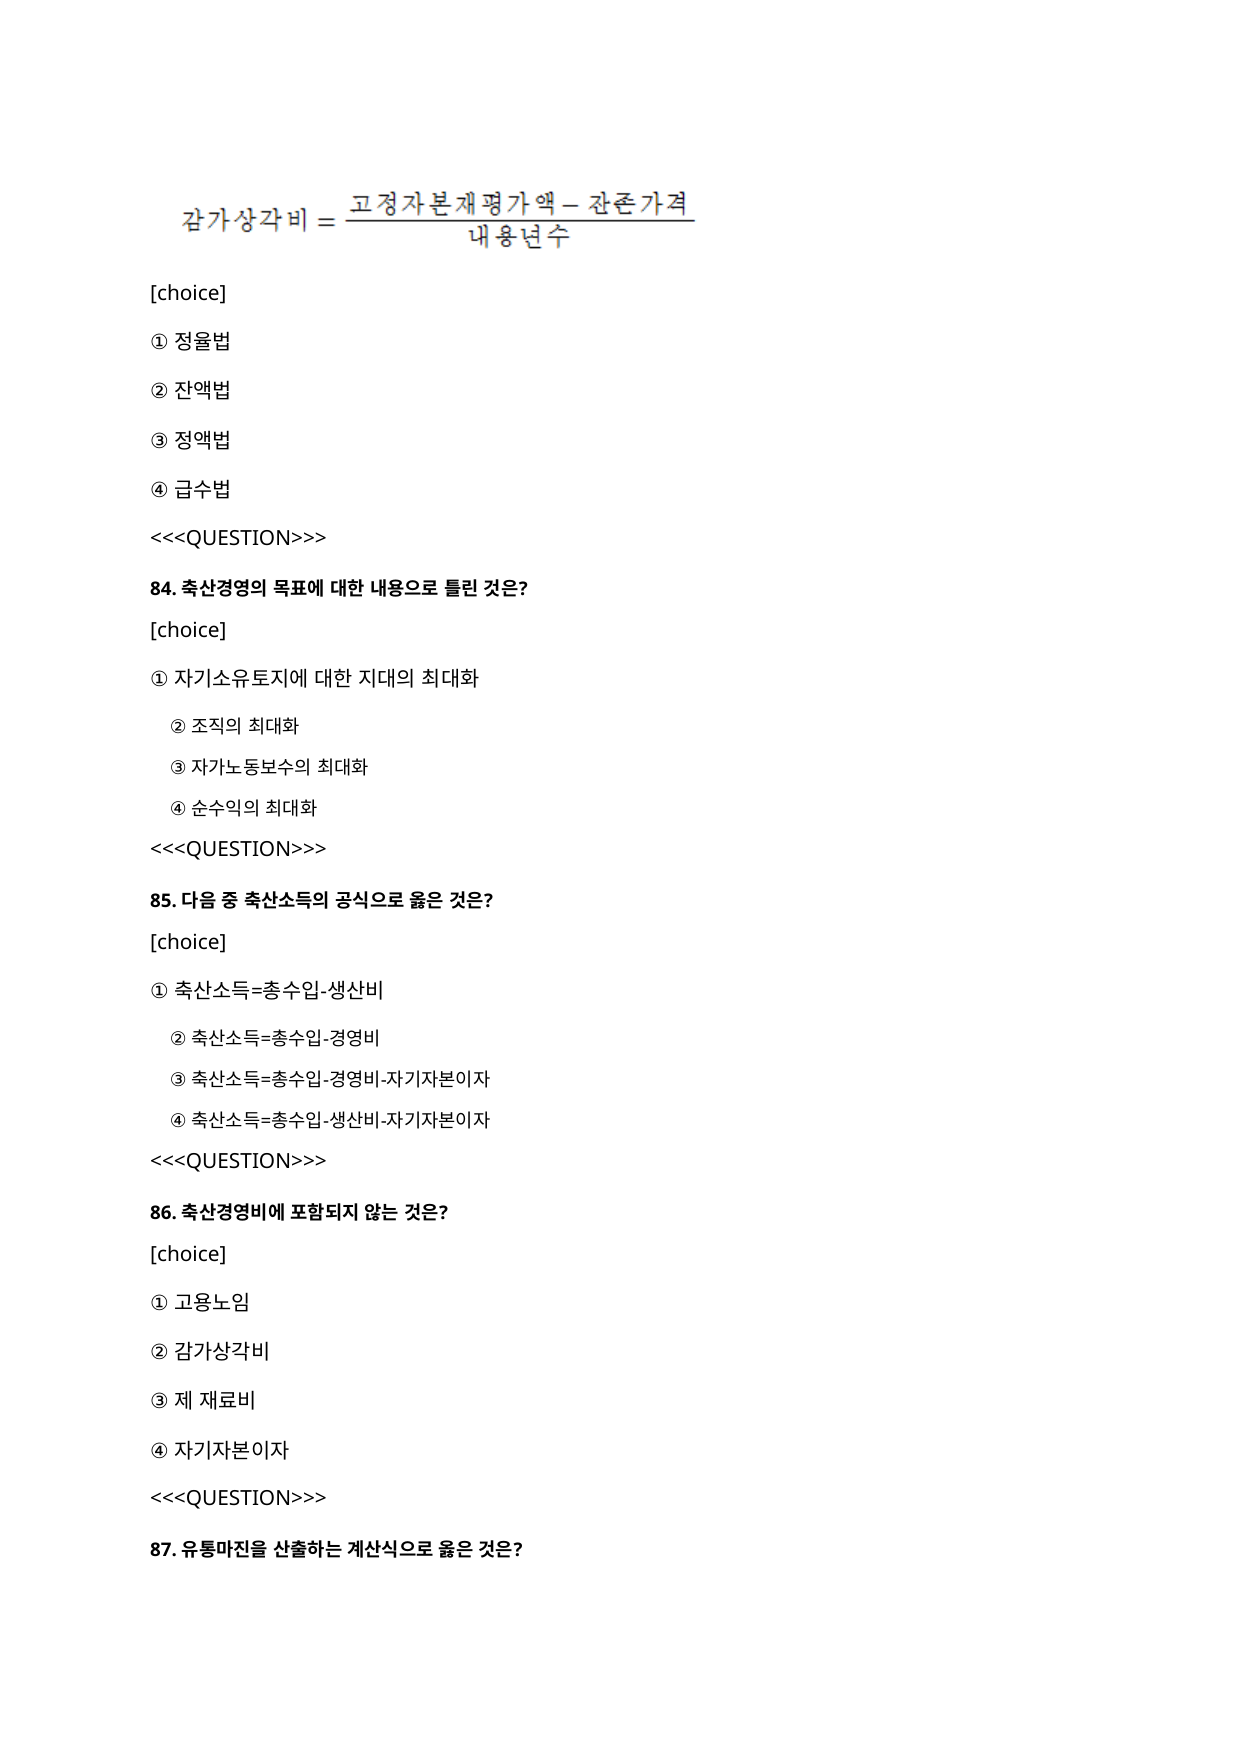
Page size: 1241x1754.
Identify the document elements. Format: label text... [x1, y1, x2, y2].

text ② 축산소득=총수입-경영비 [150, 1023, 1090, 1051]
text ② 조직의 최대화 [150, 712, 1090, 739]
text 86. 축산경영비에 포함되지 않는 것은? [150, 1198, 1090, 1225]
text [choice] [150, 1239, 1090, 1267]
text ① 정율법 [150, 325, 1090, 355]
text ③ 자가노동보수의 최대화 [150, 753, 1090, 780]
text ② 감가상각비 [150, 1335, 1090, 1366]
text <<<QUESTION>>> [150, 1483, 1090, 1512]
text ① 축산소득=총수입-생산비 [150, 974, 1090, 1004]
text <<<QUESTION>>> [150, 1146, 1090, 1175]
text [choice] [150, 278, 1090, 306]
text 84. 축산경영의 목표에 대한 내용으로 틀린 것은? [150, 574, 1090, 601]
text ① 자기소유토지에 대한 지대의 최대화 [150, 662, 1090, 693]
text <<<QUESTION>>> [150, 523, 1090, 551]
text ④ 축산소득=총수입-생산비-자기자본이자 [150, 1105, 1090, 1133]
text ③ 축산소득=총수입-경영비-자기자본이자 [150, 1064, 1090, 1092]
text ① 고용노임 [150, 1286, 1090, 1316]
text [choice] [150, 615, 1090, 643]
text [choice] [150, 927, 1090, 955]
text ③ 정액법 [150, 424, 1090, 454]
text <<<QUESTION>>> [150, 834, 1090, 863]
text ③ 제 재료비 [150, 1385, 1090, 1415]
text 87. 유통마진을 산출하는 계산식으로 옳은 것은? [150, 1535, 1090, 1562]
text ② 잔액법 [150, 374, 1090, 405]
text 85. 다음 중 축산소득의 공식으로 옳은 것은? [150, 886, 1090, 913]
text ④ 급수법 [150, 473, 1090, 503]
text ④ 순수익의 최대화 [150, 793, 1090, 821]
text ④ 자기자본이자 [150, 1434, 1090, 1464]
picture [169, 177, 701, 259]
